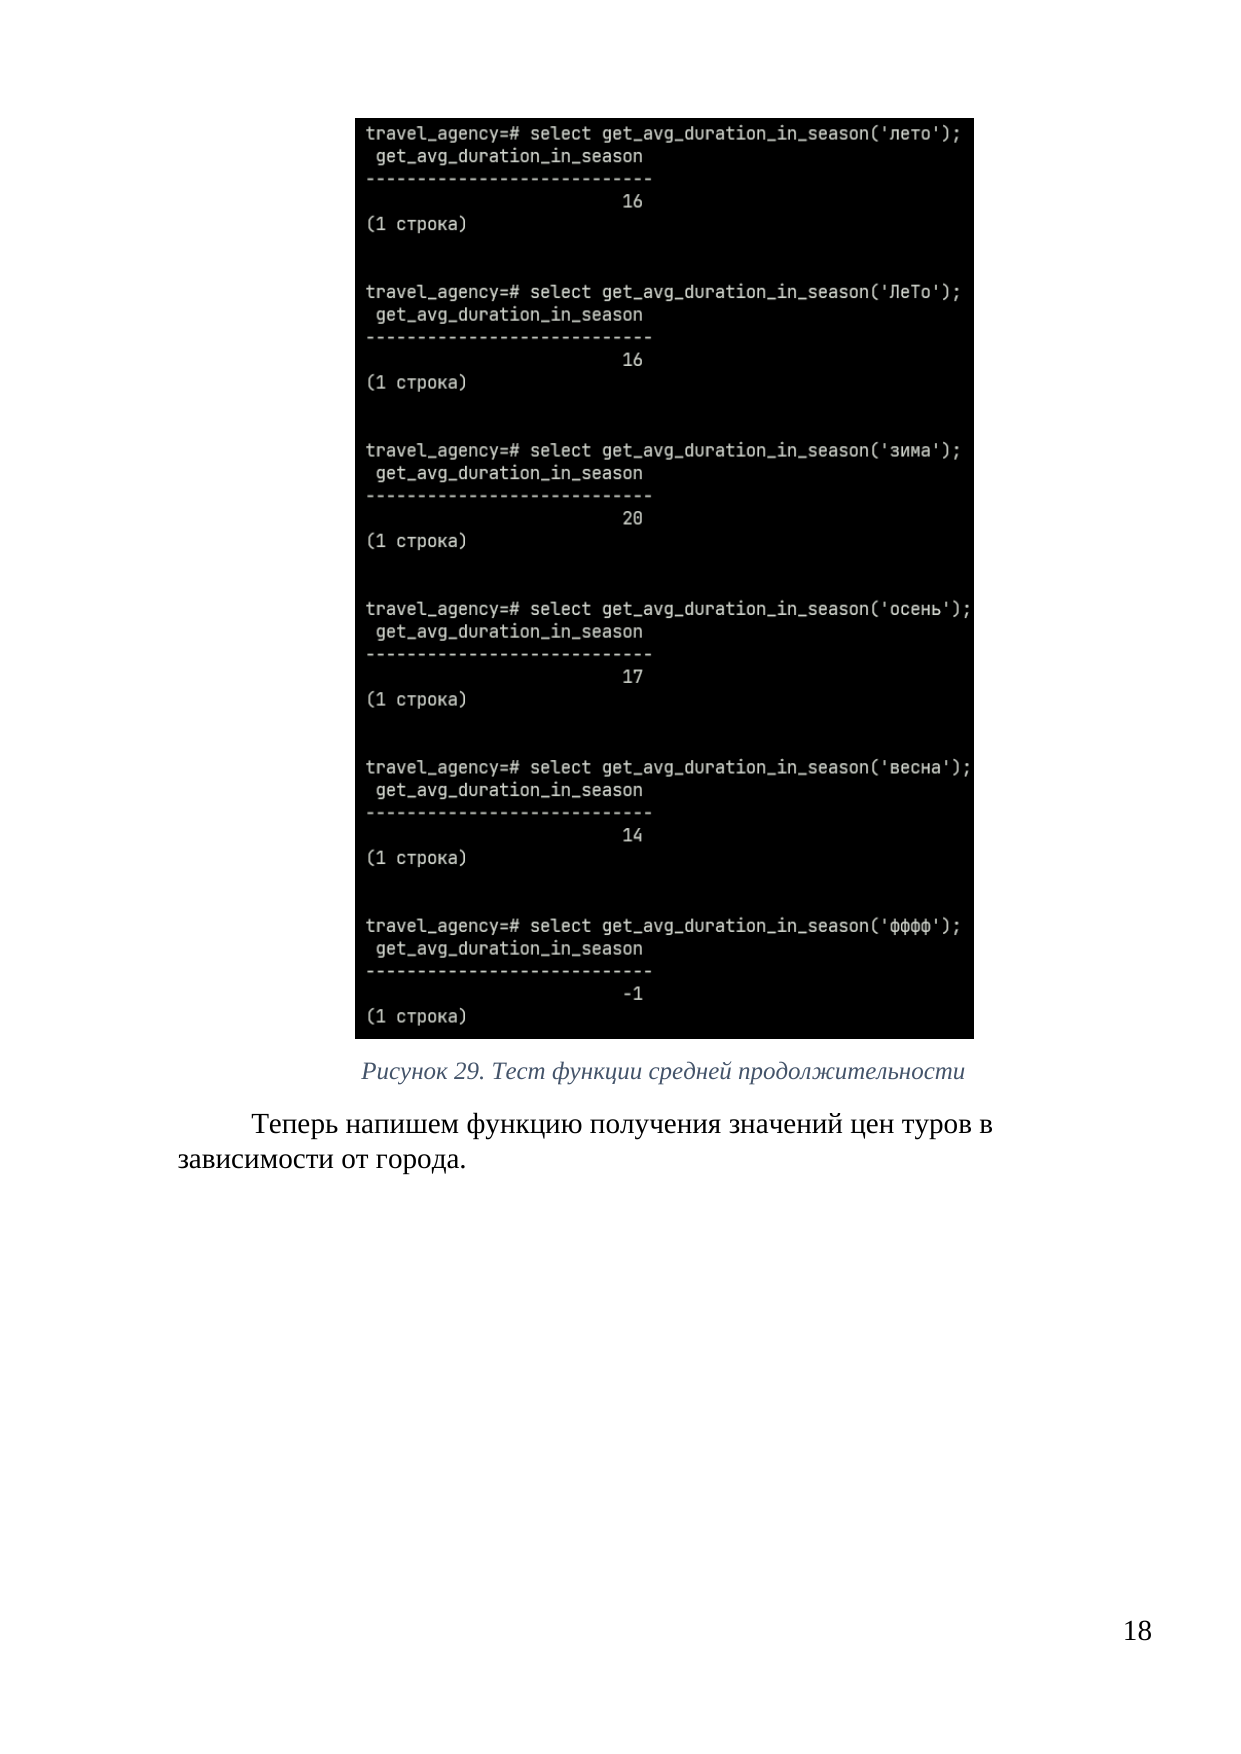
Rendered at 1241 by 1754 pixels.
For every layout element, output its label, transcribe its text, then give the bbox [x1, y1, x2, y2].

text Теперь напишем функцию получения значений цен туров в зависимости от города. [177, 1106, 1152, 1175]
text Рисунок 29. Тест функции средней продолжительности [177, 1056, 1152, 1085]
picture [355, 118, 974, 1039]
